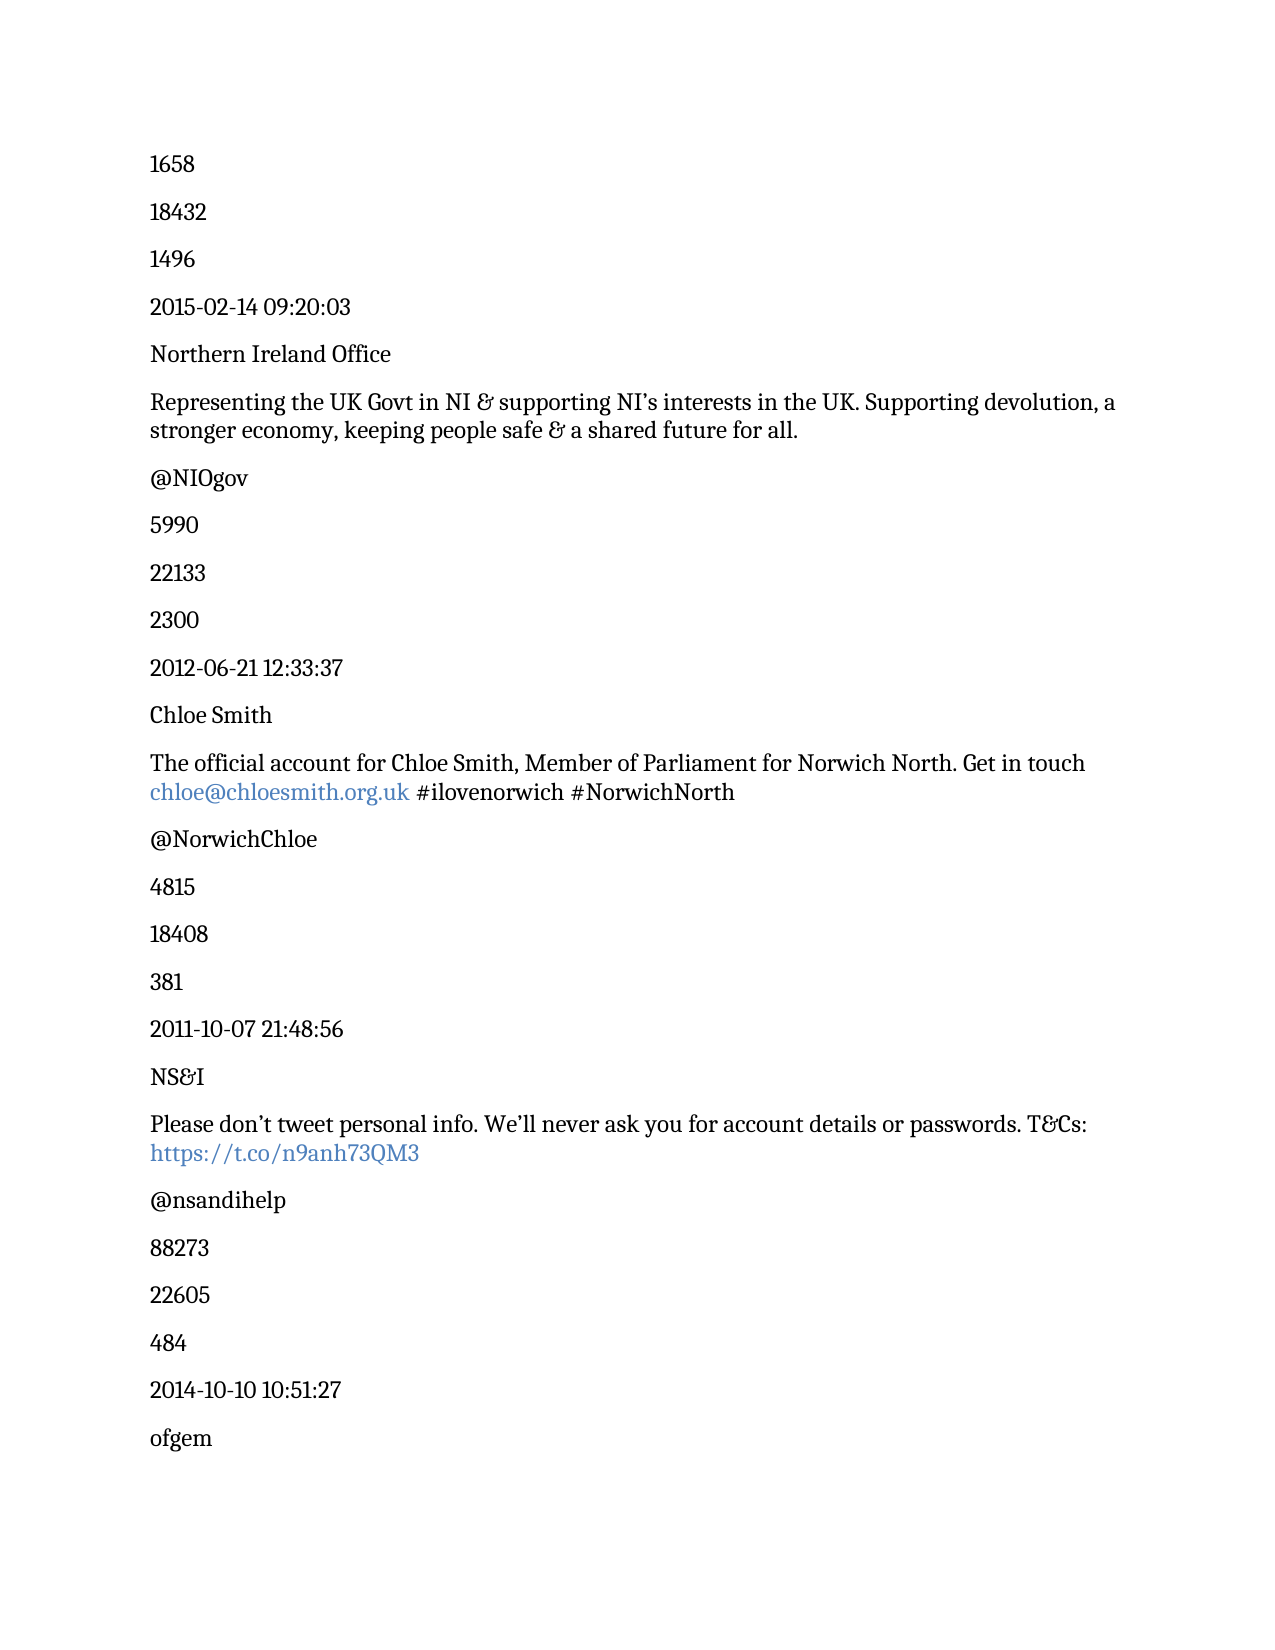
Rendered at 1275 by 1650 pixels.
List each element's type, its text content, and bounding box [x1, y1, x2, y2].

text The official account for Chloe Smith, Member of Parliament for Norwich North. Get in touch chloe@chloesmith.org.uk #ilovenorwich #NorwichNorth [150, 749, 1125, 806]
text 381 [150, 967, 1125, 996]
text @NIOgov [150, 464, 1125, 492]
text 88273 [150, 1234, 1125, 1262]
text 22605 [150, 1281, 1125, 1310]
text @NorwichChloe [150, 825, 1125, 854]
text Representing the UK Govt in NI & supporting NI’s interests in the UK. Supporting devolution, a stronger economy, keeping people safe & a shared future for all. [150, 387, 1125, 445]
text 5990 [150, 511, 1125, 540]
text Chloe Smith [150, 701, 1125, 730]
text Please don’t tweet personal info. We’ll never ask you for account details or passwords. T&Cs: https://t.co/n9anh73QM3 [150, 1110, 1125, 1167]
text ofgem [150, 1424, 1125, 1452]
text 2011-10-07 21:48:56 [150, 1015, 1125, 1044]
text Northern Ireland Office [150, 340, 1125, 369]
text 4815 [150, 872, 1125, 901]
text 1658 [150, 150, 1125, 179]
text 18408 [150, 920, 1125, 949]
text @nsandihelp [150, 1186, 1125, 1215]
text 484 [150, 1329, 1125, 1357]
text 18432 [150, 197, 1125, 226]
text NS&I [150, 1062, 1125, 1091]
text 2012-06-21 12:33:37 [150, 654, 1125, 682]
text 2015-02-14 09:20:03 [150, 292, 1125, 321]
text 2300 [150, 606, 1125, 635]
text 2014-10-10 10:51:27 [150, 1376, 1125, 1405]
text 22133 [150, 559, 1125, 587]
text 1496 [150, 245, 1125, 274]
